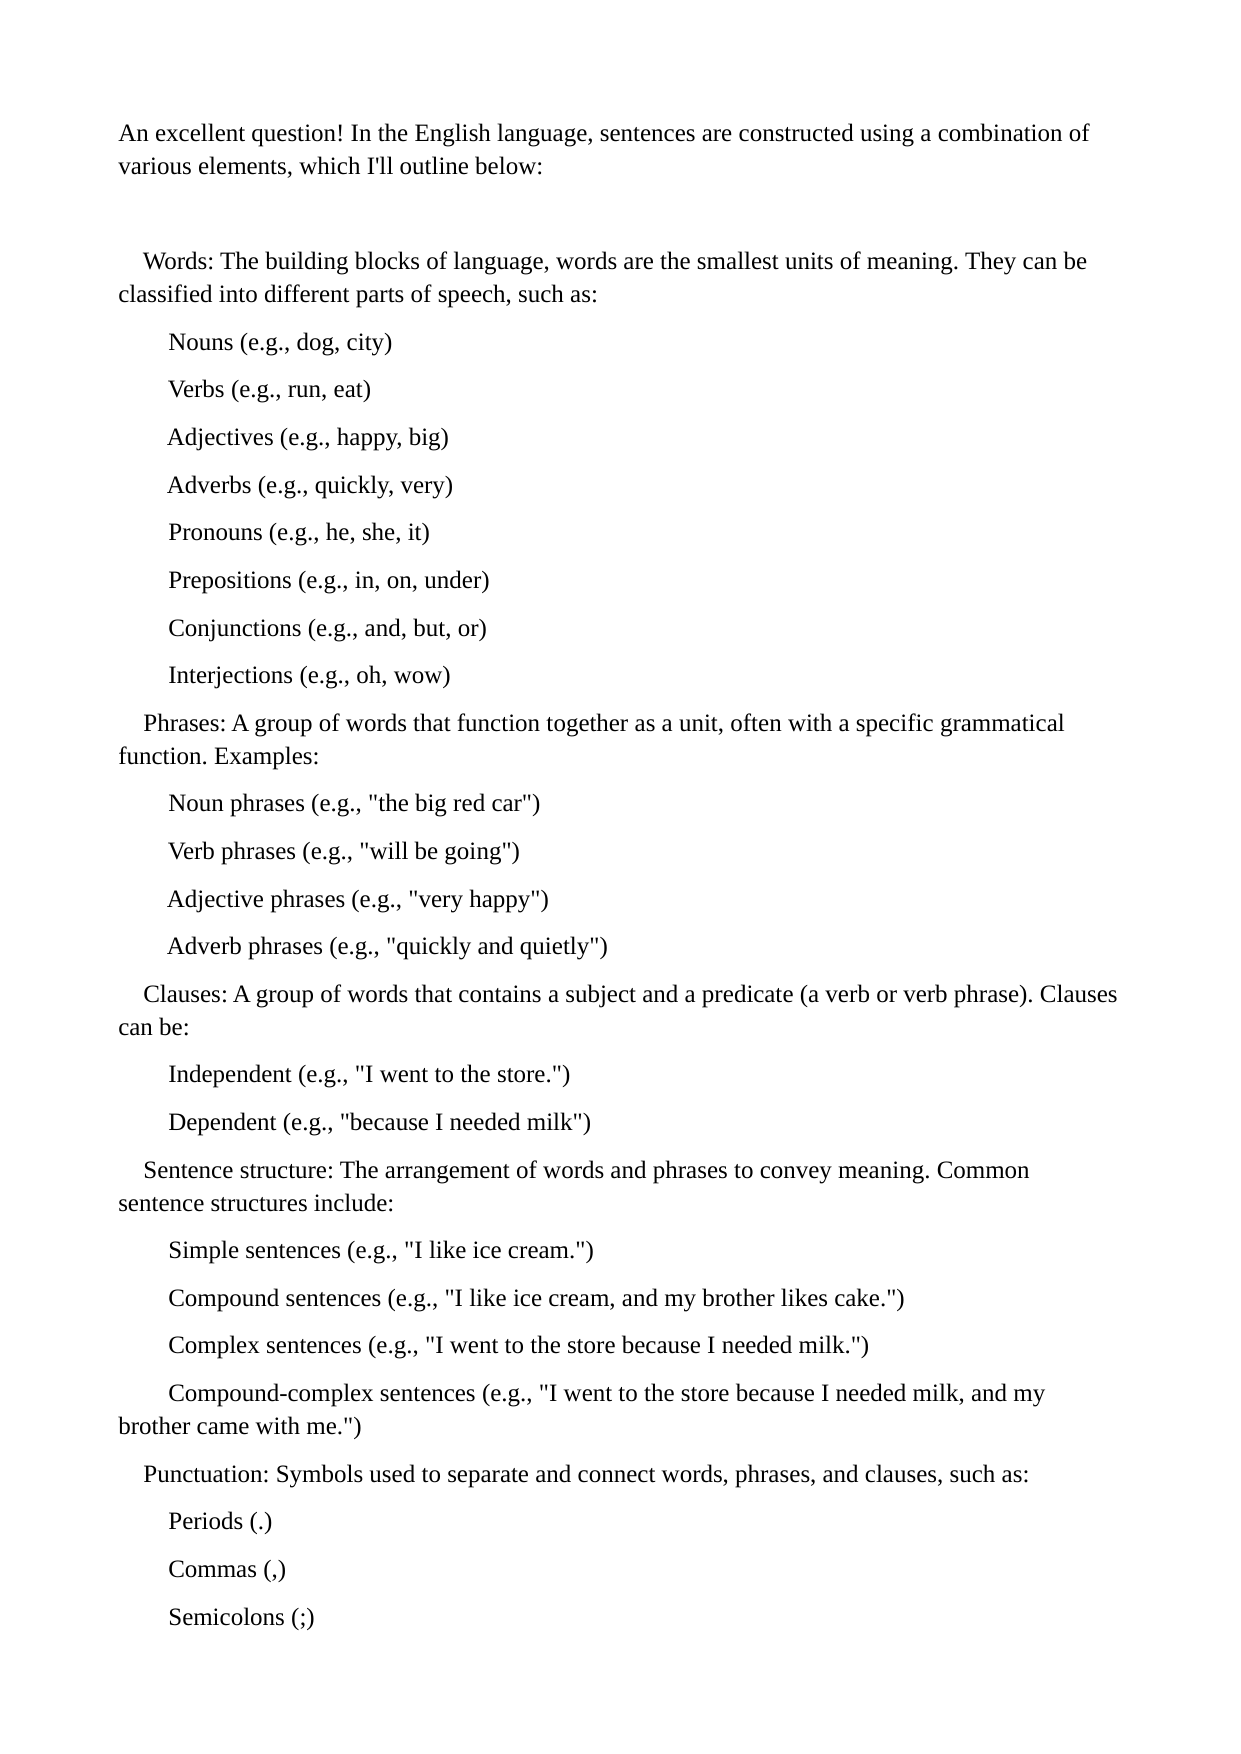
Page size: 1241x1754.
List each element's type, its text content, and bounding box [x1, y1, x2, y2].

text Dependent (e.g., "because I needed milk") [118, 1107, 1122, 1136]
text Semicolons (;) [118, 1602, 1122, 1630]
text Phrases: A group of words that function together as a unit, often with a specific grammatical function. Examples: [118, 708, 1122, 769]
text Clauses: A group of words that contains a subject and a predicate (a verb or verb phrase). Clauses can be: [118, 979, 1122, 1041]
text Prepositions (e.g., in, on, under) [118, 565, 1122, 594]
text Adverb phrases (e.g., "quickly and quietly") [118, 931, 1122, 960]
text Periods (.) [118, 1506, 1122, 1535]
text Complex sentences (e.g., "I went to the store because I needed milk.") [118, 1331, 1122, 1359]
text Sentence structure: The arrangement of words and phrases to convey meaning. Common sentence structures include: [118, 1155, 1122, 1216]
text Words: The building blocks of language, words are the smallest units of meaning. They can be classified into different parts of speech, such as: [118, 246, 1122, 308]
text Interjections (e.g., oh, wow) [118, 660, 1122, 689]
text Compound sentences (e.g., "I like ice cream, and my brother likes cake.") [118, 1283, 1122, 1312]
text Noun phrases (e.g., "the big red car") [118, 788, 1122, 817]
text Conjunctions (e.g., and, but, or) [118, 613, 1122, 641]
text Nouns (e.g., dog, city) [118, 327, 1122, 356]
text Adjective phrases (e.g., "very happy") [118, 884, 1122, 912]
text Compound-complex sentences (e.g., "I went to the store because I needed milk, and my brother came with me.") [118, 1378, 1122, 1440]
text An excellent question! In the English language, sentences are constructed using a combination of various elements, which I'll outline below: [118, 118, 1122, 180]
text Adjectives (e.g., happy, big) [118, 422, 1122, 451]
text Simple sentences (e.g., "I like ice cream.") [118, 1235, 1122, 1264]
text Verb phrases (e.g., "will be going") [118, 836, 1122, 865]
text Adverbs (e.g., quickly, very) [118, 470, 1122, 498]
text Independent (e.g., "I went to the store.") [118, 1059, 1122, 1088]
text Punctuation: Symbols used to separate and connect words, phrases, and clauses, such as: [118, 1459, 1122, 1487]
text Verbs (e.g., run, eat) [118, 374, 1122, 403]
text Pronouns (e.g., he, she, it) [118, 517, 1122, 546]
text Commas (,) [118, 1554, 1122, 1583]
